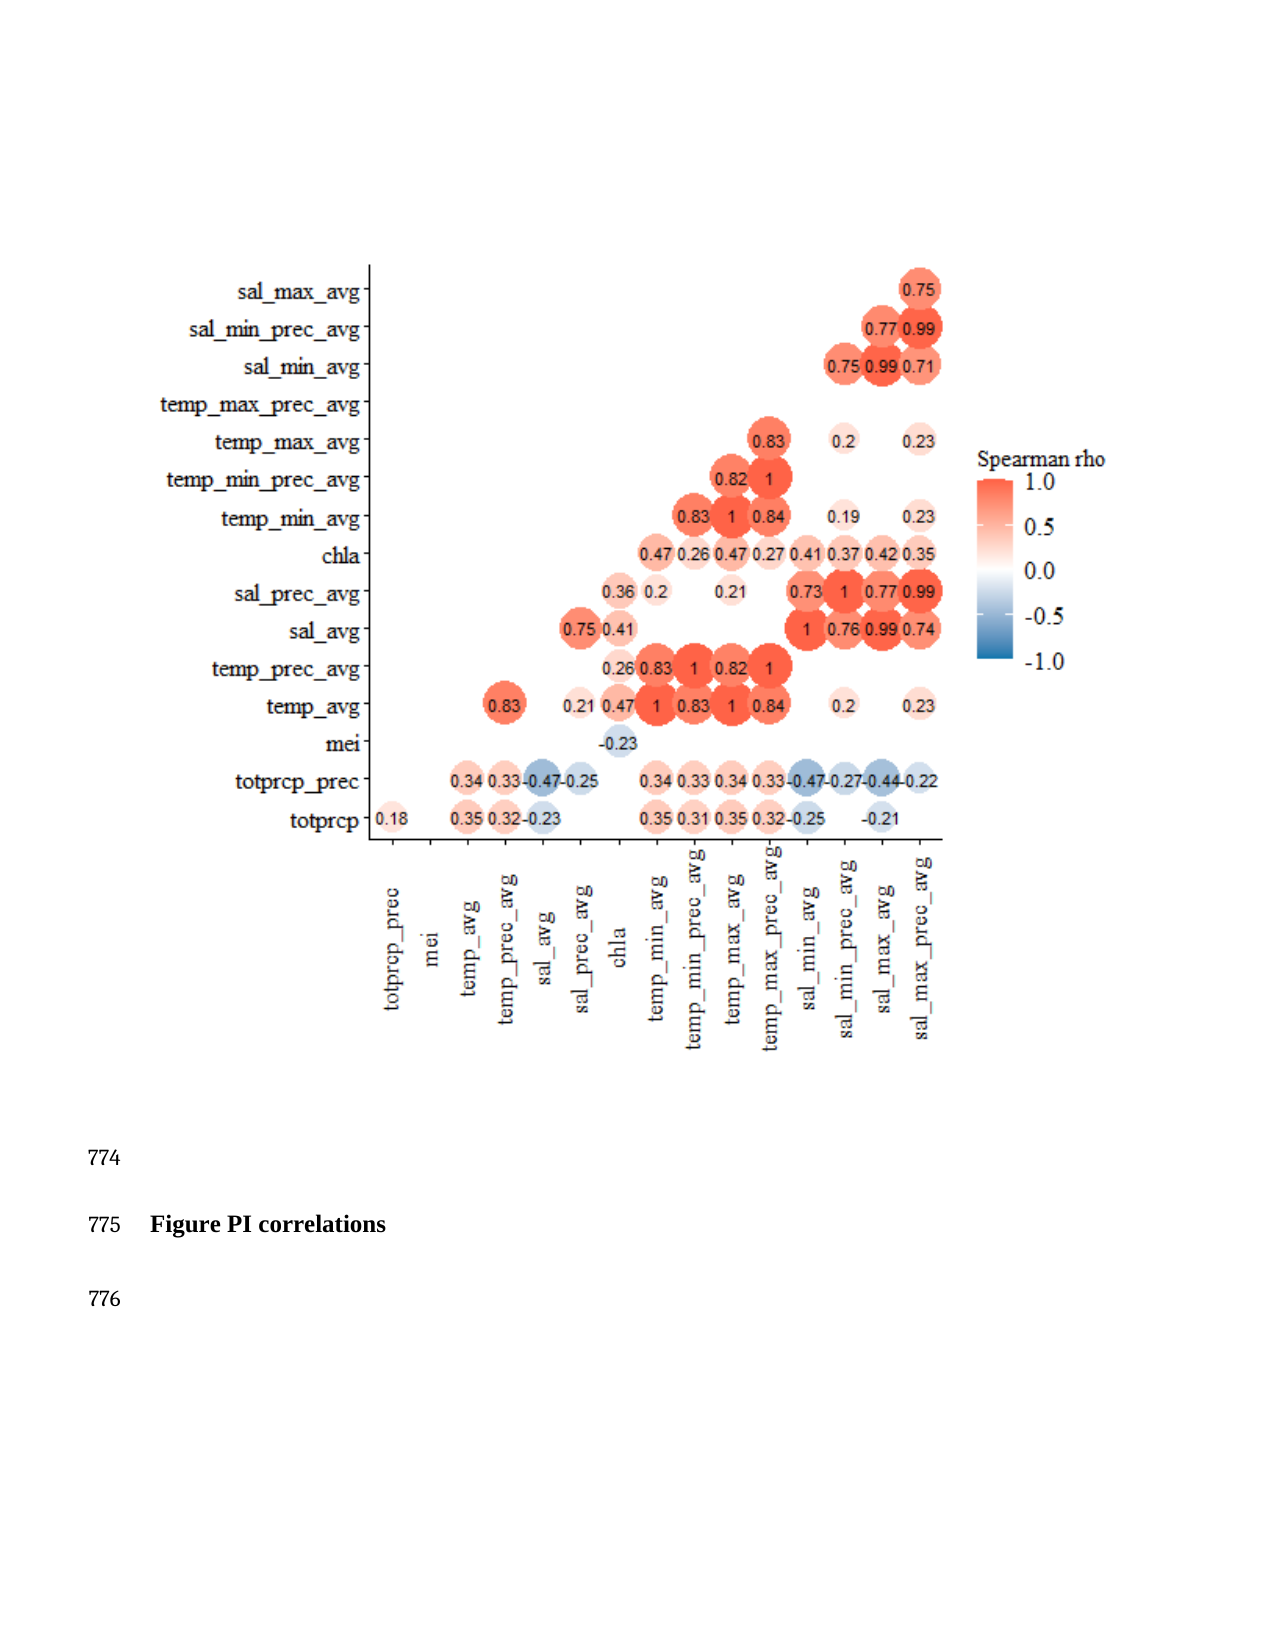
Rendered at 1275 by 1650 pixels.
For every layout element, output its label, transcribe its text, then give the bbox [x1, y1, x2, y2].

text Figure PI correlations [150, 1209, 1125, 1237]
picture [150, 150, 1129, 1166]
